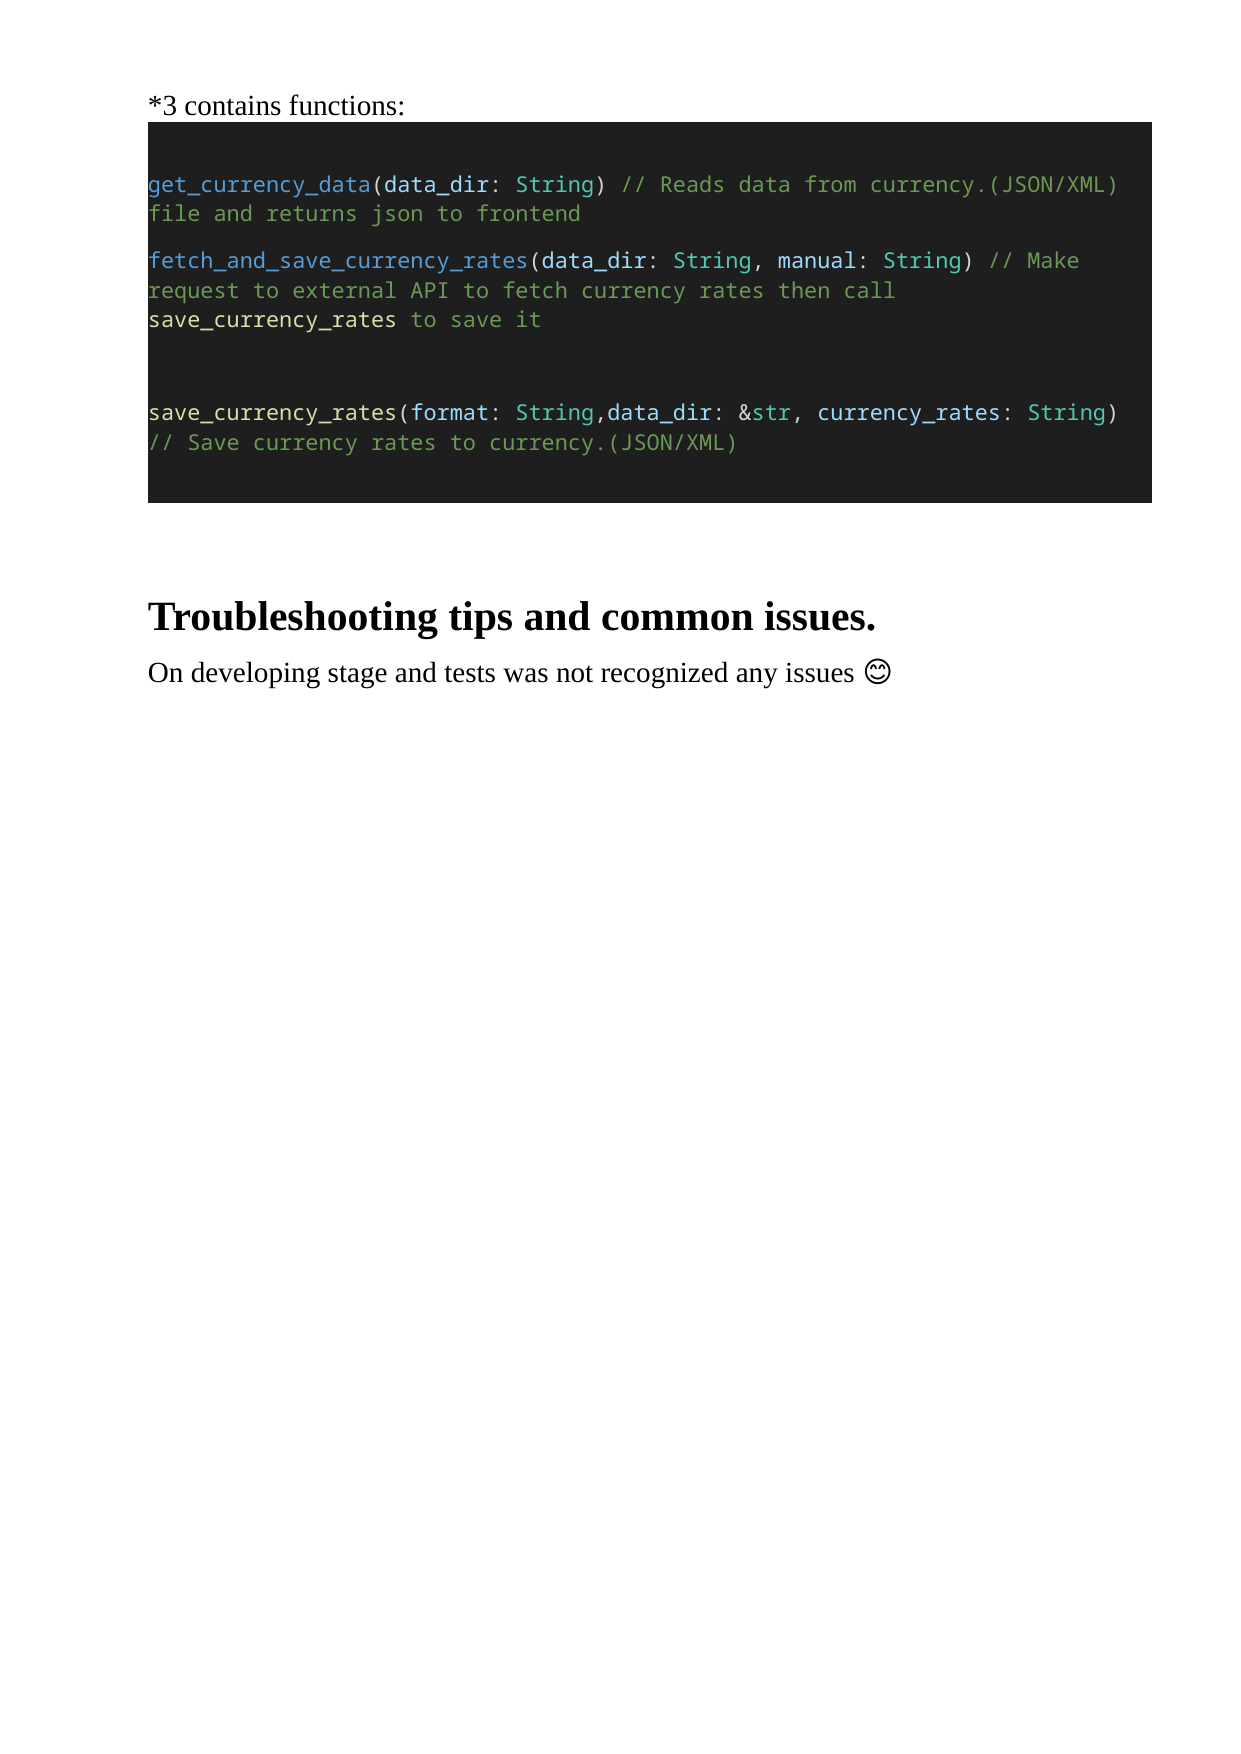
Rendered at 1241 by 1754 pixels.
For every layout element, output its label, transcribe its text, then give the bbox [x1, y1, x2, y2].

text save_currency_rates(format: String,data_dir: &str, currency_rates: String) // Save currency rates to currency.(JSON/XML) [148, 397, 1152, 457]
subtitle Troubleshooting tips and common issues. [148, 591, 1152, 639]
text get_currency_data(data_dir: String) // Reads data from currency.(JSON/XML) file and returns json to frontend [148, 168, 1152, 228]
text On developing stage and tests was not recognized any issues [148, 651, 1152, 691]
text *3 contains functions: [148, 88, 1152, 122]
text fetch_and_save_currency_rates(data_dir: String, manual: String) // Make request to external API to fetch currency rates then call save_currency_rates to save it [148, 245, 1152, 334]
